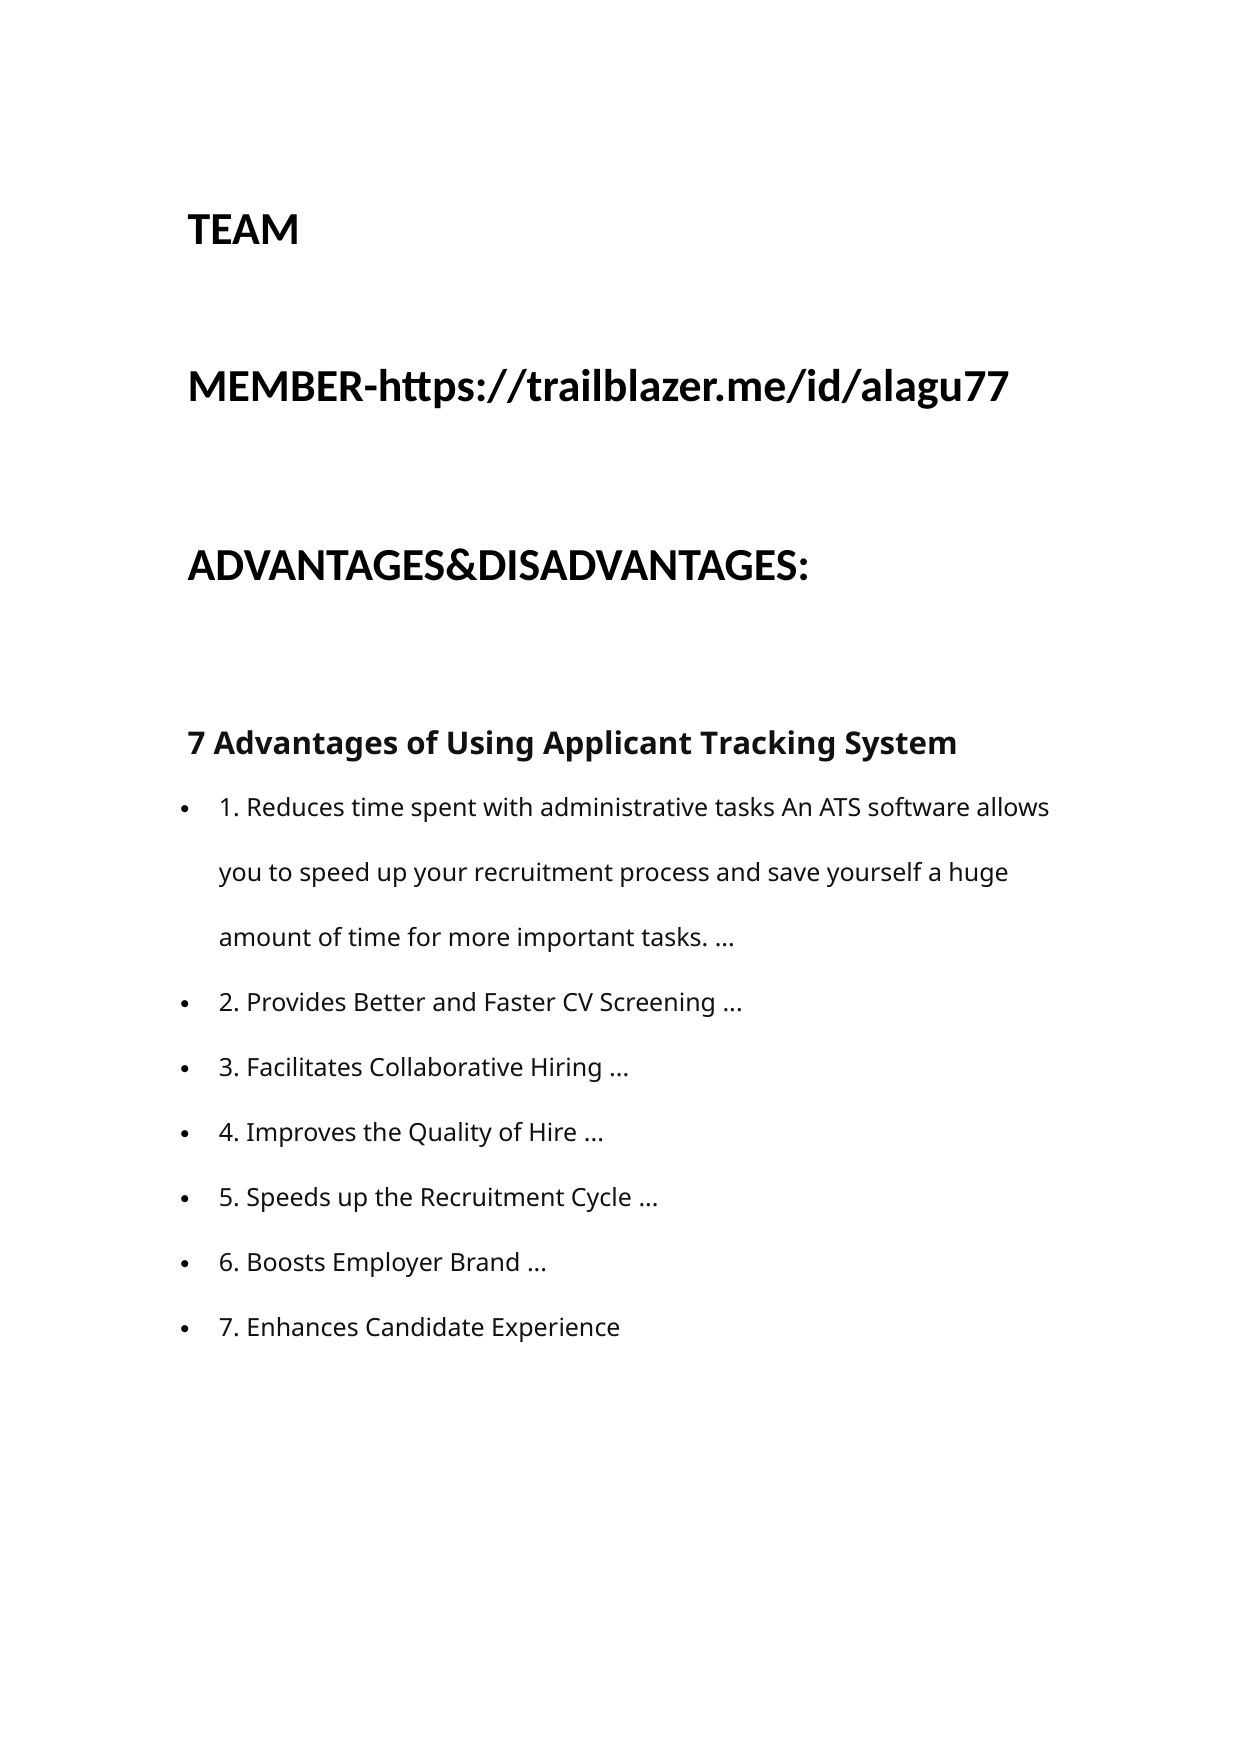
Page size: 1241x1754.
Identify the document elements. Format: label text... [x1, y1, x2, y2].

list 3. Facilitates Collaborative Hiring ... [181, 1034, 1053, 1099]
list 6. Boosts Employer Brand ... [181, 1229, 1053, 1294]
list 5. Speeds up the Recruitment Cycle ... [181, 1164, 1053, 1229]
subtitle ADVANTAGES&DISADVANTAGES: [187, 531, 1053, 596]
list 4. Improves the Quality of Hire ... [181, 1099, 1053, 1164]
list 1. Reduces time spent with administrative tasks An ATS software allows you to speed up your recruitment process and save yourself a huge amount of time for more important tasks. ... [181, 774, 1053, 969]
text 7 Advantages of Using Applicant Tracking System [187, 709, 1053, 774]
list 2. Provides Better and Faster CV Screening ... [181, 969, 1053, 1034]
subtitle TEAM MEMBER-https://trailblazer.me/id/alagu77 [187, 195, 1053, 417]
list 7. Enhances Candidate Experience [181, 1294, 1053, 1359]
